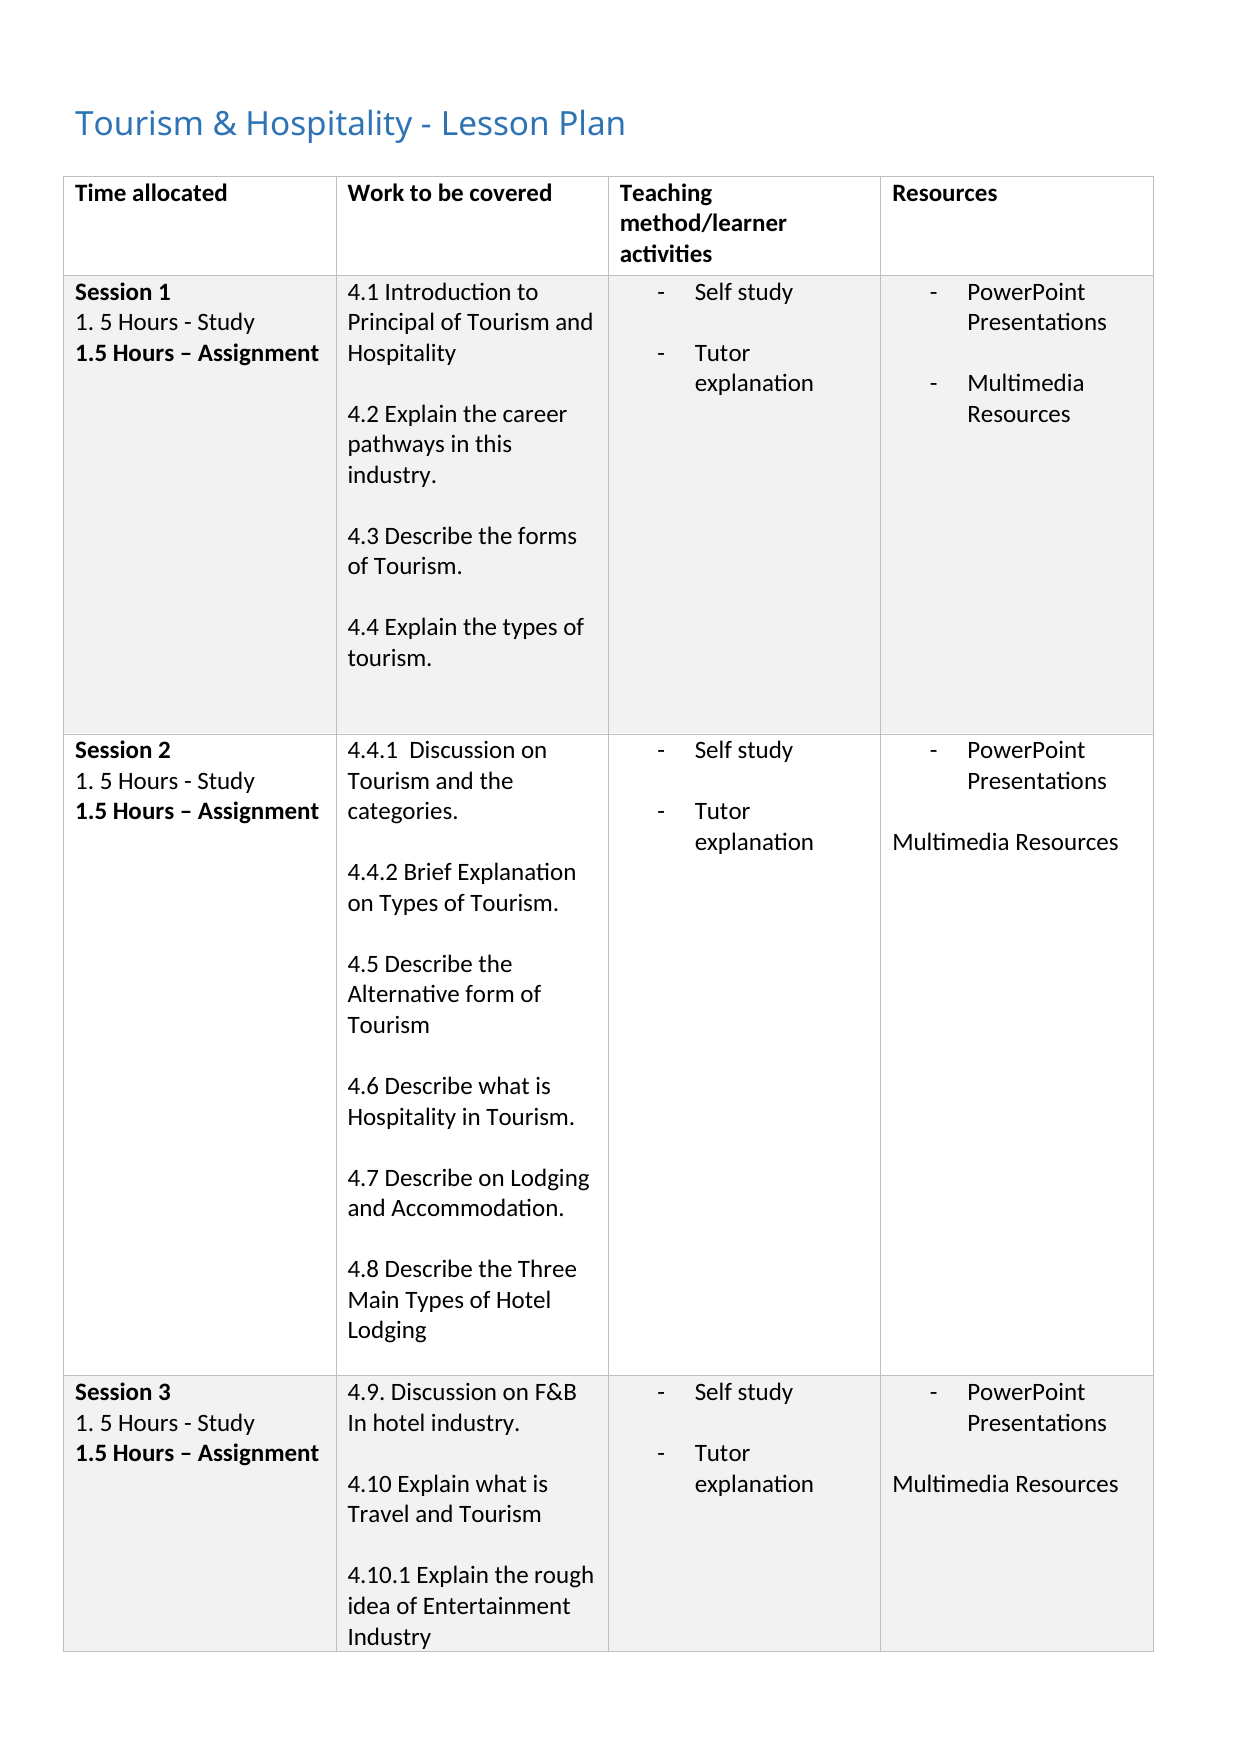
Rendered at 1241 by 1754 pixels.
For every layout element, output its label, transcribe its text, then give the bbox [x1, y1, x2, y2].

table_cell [609, 1376, 880, 1651]
table_cell Session 1 1. 5 Hours - Study 1.5 Hours – Assignment [64, 276, 336, 733]
table_cell Self study Tutor explanation [609, 276, 880, 733]
table_cell Self study Tutor explanation [609, 735, 880, 1375]
table_header Time allocated [64, 177, 336, 274]
table_cell Session 2 1. 5 Hours - Study 1.5 Hours – Assignment [64, 735, 336, 1375]
table_header Work to be covered [337, 177, 608, 274]
table_header Teaching method/learner activities [609, 177, 880, 274]
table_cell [881, 1376, 1153, 1651]
table_cell PowerPoint Presentations Multimedia Resources [881, 276, 1153, 733]
table_cell 4.1 Introduction to Principal of Tourism and Hospitality 4.2 Explain the career pathways in this industry. 4.3 Describe the forms of Tourism. 4.4 Explain the types of tourism. [337, 276, 608, 733]
subtitle Tourism & Hospitality - Lesson Plan [75, 100, 1165, 145]
table_cell PowerPoint Presentations Multimedia Resources [881, 735, 1153, 1375]
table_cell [337, 1376, 608, 1651]
table_header Resources [881, 177, 1153, 274]
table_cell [64, 1376, 336, 1651]
table_cell 4.4.1 Discussion on Tourism and the categories. 4.4.2 Brief Explanation on Types of Tourism. 4.5 Describe the Alternative form of Tourism 4.6 Describe what is Hospitality in Tourism. 4.7 Describe on Lodging and Accommodation. 4.8 Describe the Three Main Types of Hotel Lodging [337, 735, 608, 1375]
